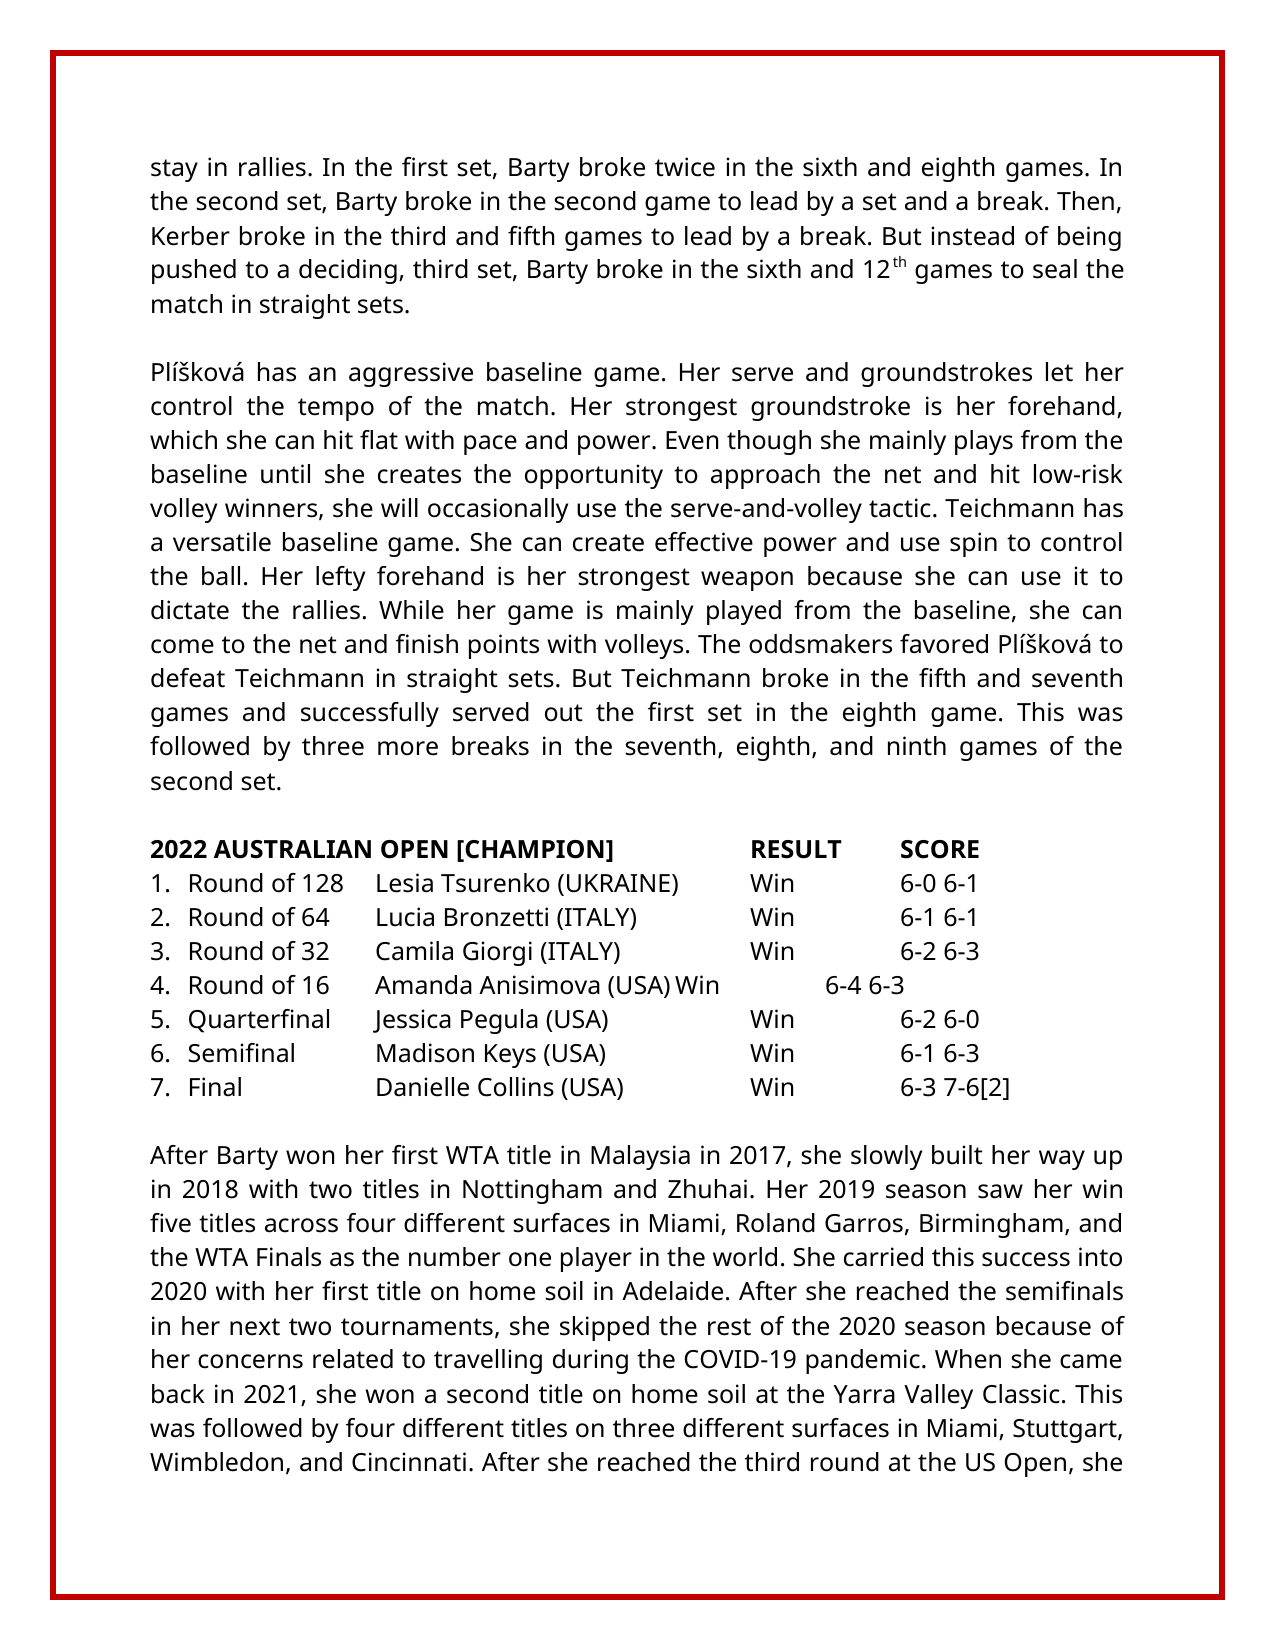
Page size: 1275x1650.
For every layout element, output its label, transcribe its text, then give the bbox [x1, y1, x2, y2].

list Round of 32 Camila Giorgi (ITALY) Win 6-2 6-3 [150, 933, 1125, 967]
list Round of 16 Amanda Anisimova (USA) Win 6-4 6-3 [150, 967, 1125, 1002]
list Semifinal Madison Keys (USA) Win 6-1 6-3 [150, 1036, 1125, 1070]
list Quarterfinal Jessica Pegula (USA) Win 6-2 6-0 [150, 1002, 1125, 1036]
text 2022 AUSTRALIAN OPEN [CHAMPION] RESULT SCORE [150, 831, 1125, 865]
text Plíšková has an aggressive baseline game. Her serve and groundstrokes let her control the tempo of the match. Her strongest groundstroke is her forehand, which she can hit flat with pace and power. Even though she mainly plays from the baseline until she creates the opportunity to approach the net and hit low-risk volley winners, she will occasionally use the serve-and-volley tactic. Teichmann has a versatile baseline game. She can create effective power and use spin to control the ball. Her lefty forehand is her strongest weapon because she can use it to dictate the rallies. While her game is mainly played from the baseline, she can come to the net and finish points with volleys. The oddsmakers favored Plíšková to defeat Teichmann in straight sets. But Teichmann broke in the fifth and seventh games and successfully served out the first set in the eighth game. This was followed by three more breaks in the seventh, eighth, and ninth games of the second set. [150, 354, 1125, 797]
list Round of 128 Lesia Tsurenko (UKRAINE) Win 6-0 6-1 [150, 865, 1125, 899]
list Round of 64 Lucia Bronzetti (ITALY) Win 6-1 6-1 [150, 899, 1125, 933]
list Final Danielle Collins (USA) Win 6-3 7-6[2] [150, 1070, 1125, 1104]
